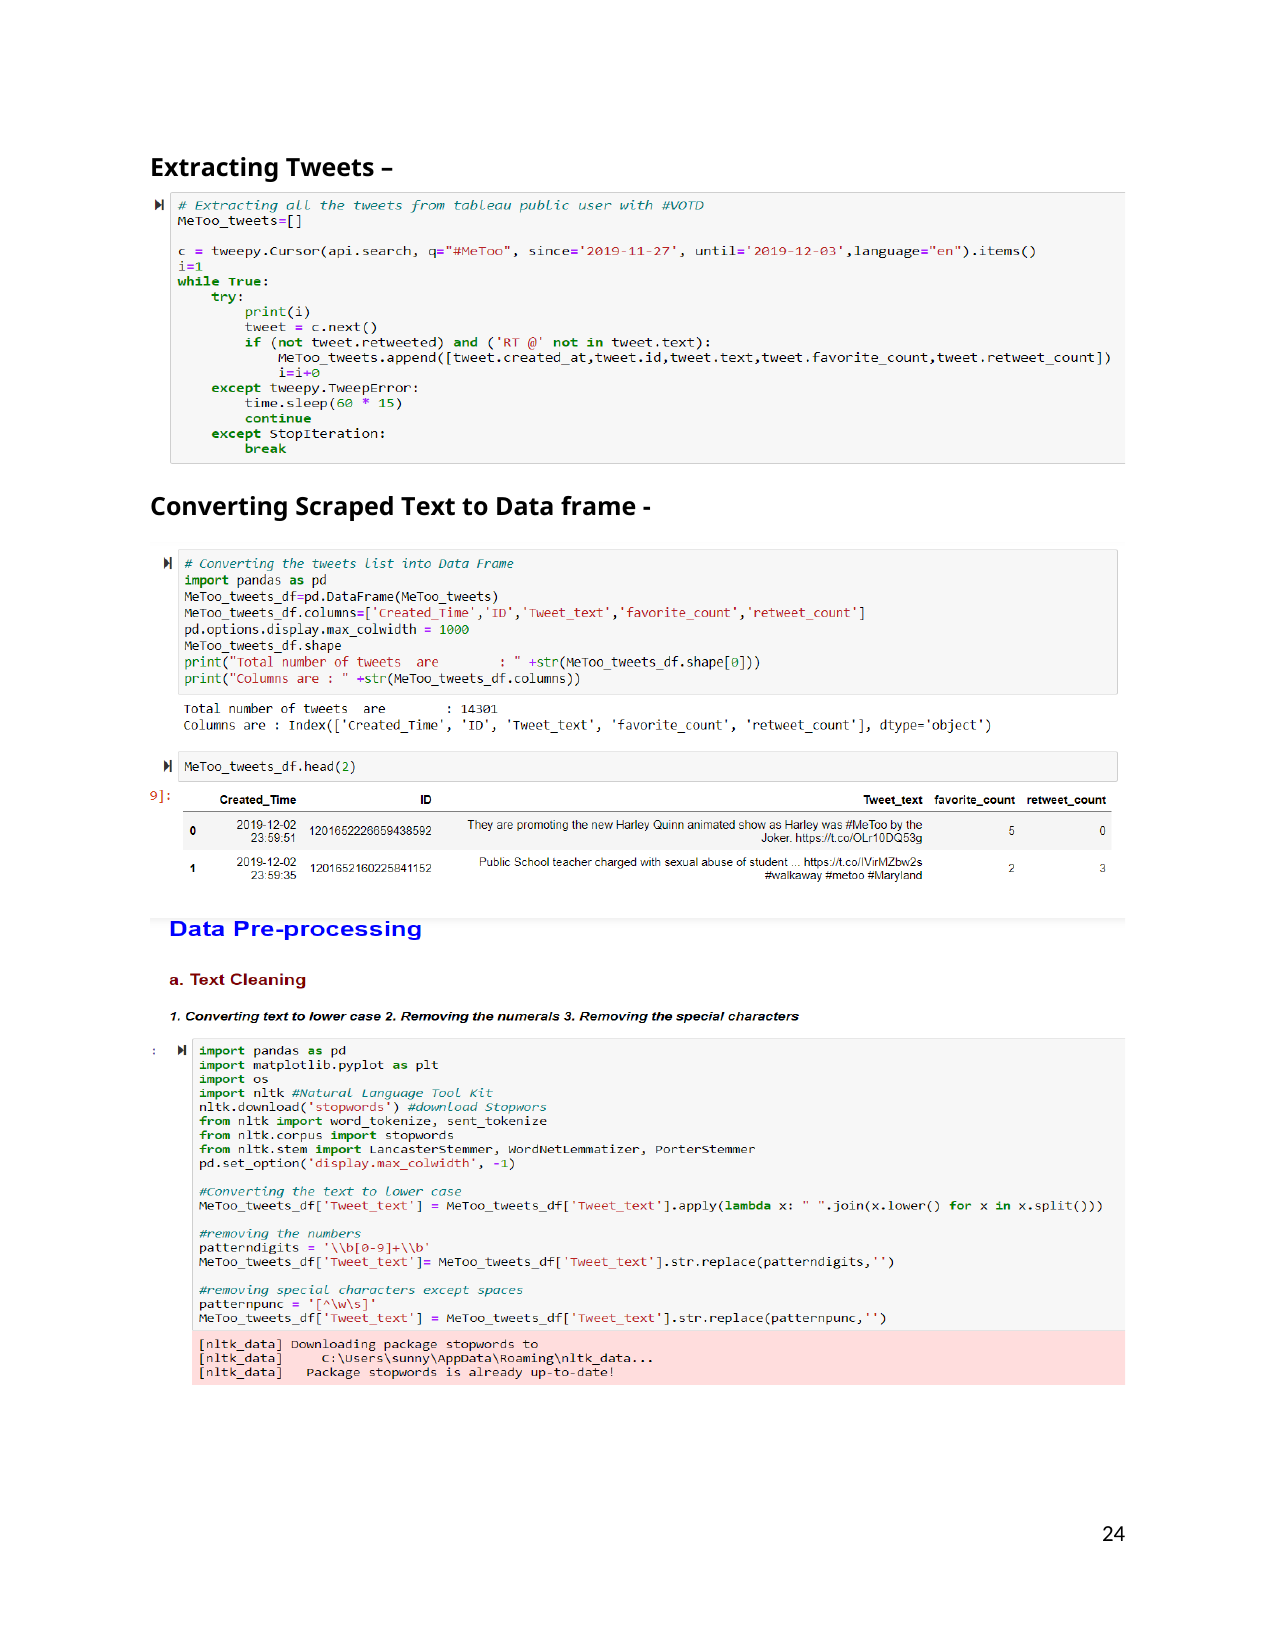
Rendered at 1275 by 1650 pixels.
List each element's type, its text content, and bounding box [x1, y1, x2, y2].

picture [150, 186, 1125, 470]
picture [150, 542, 1125, 900]
picture [150, 918, 1125, 1400]
text Converting Scraped Text to Data frame - [150, 489, 1125, 523]
text Extracting Tweets – [150, 150, 1125, 186]
